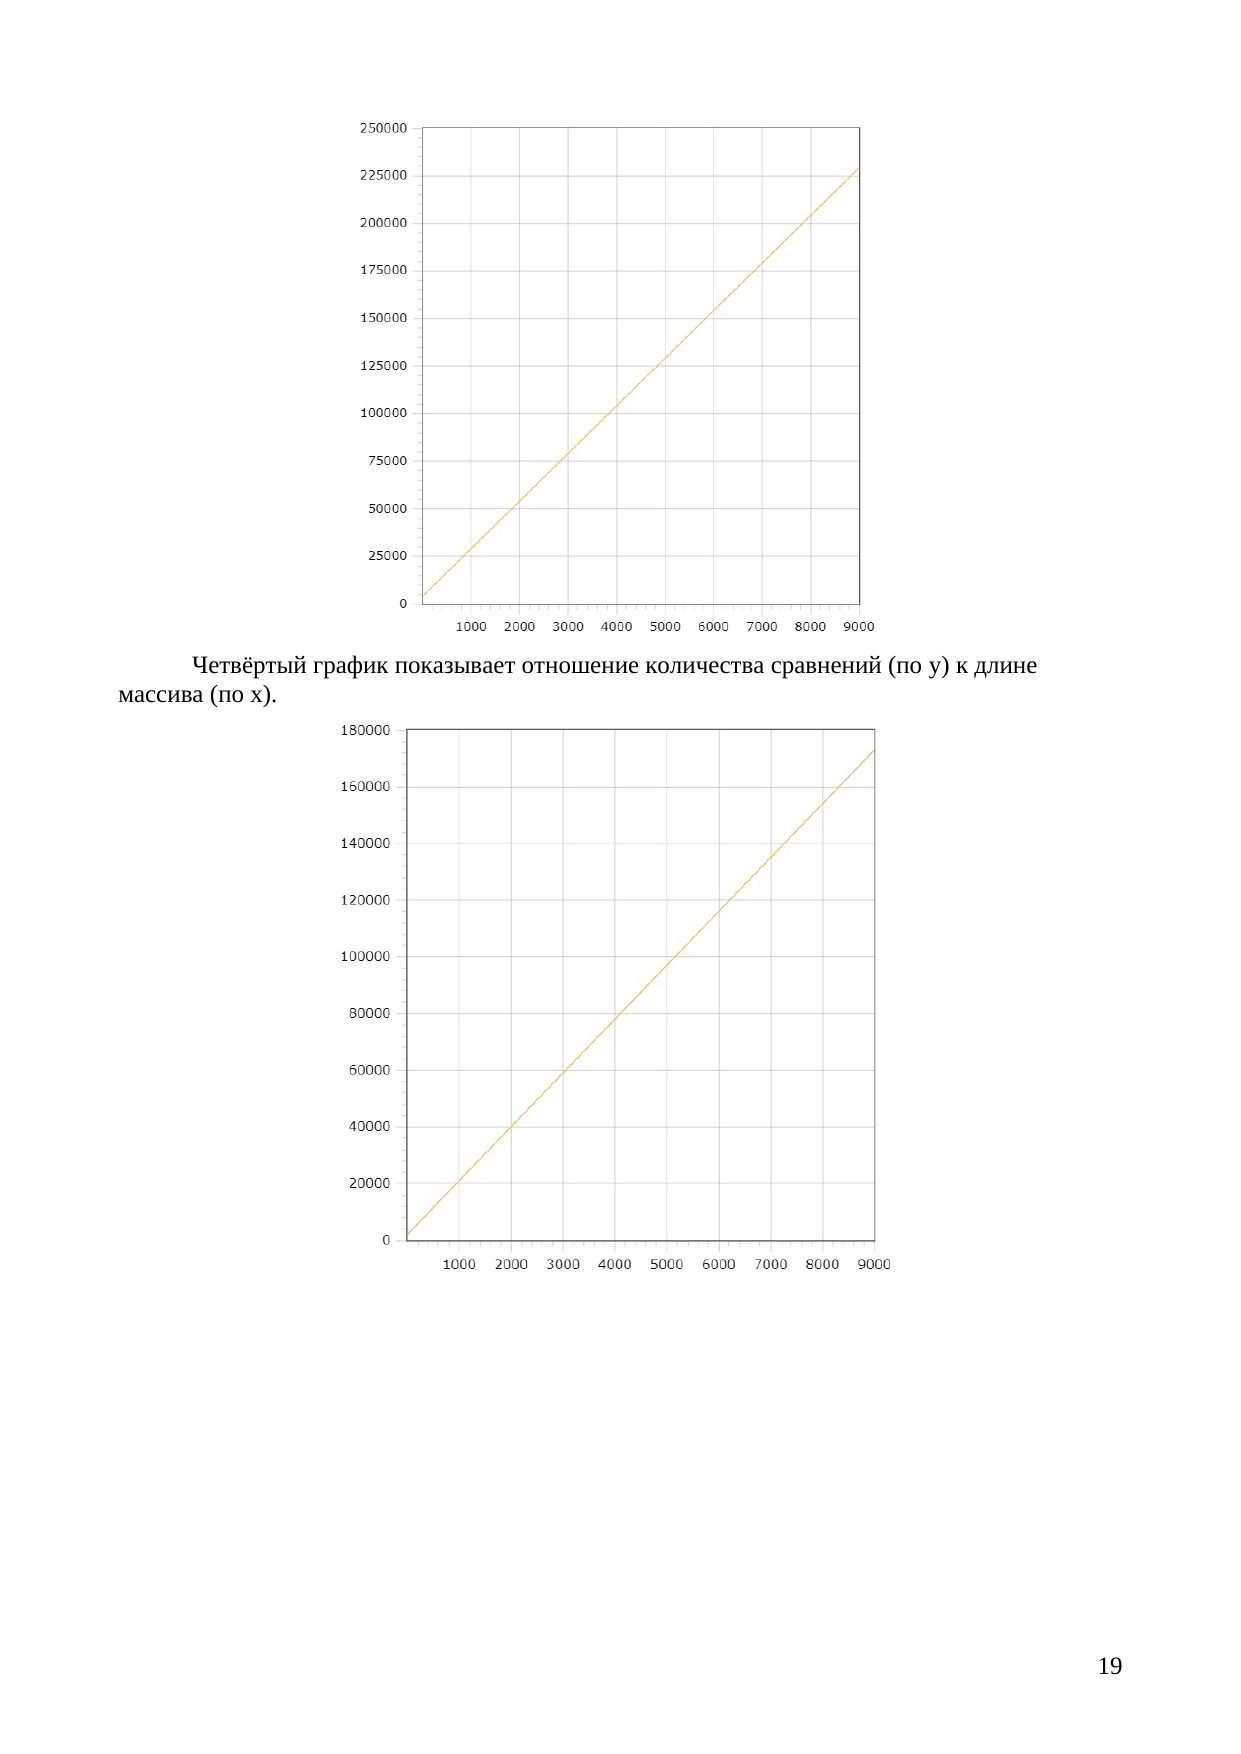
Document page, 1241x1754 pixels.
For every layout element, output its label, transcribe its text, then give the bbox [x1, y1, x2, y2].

text Четвёртый график показывает отношение количества сравнений (по y) к длине массива (по x). [118, 651, 1122, 708]
picture [356, 118, 885, 638]
picture [335, 720, 905, 1275]
